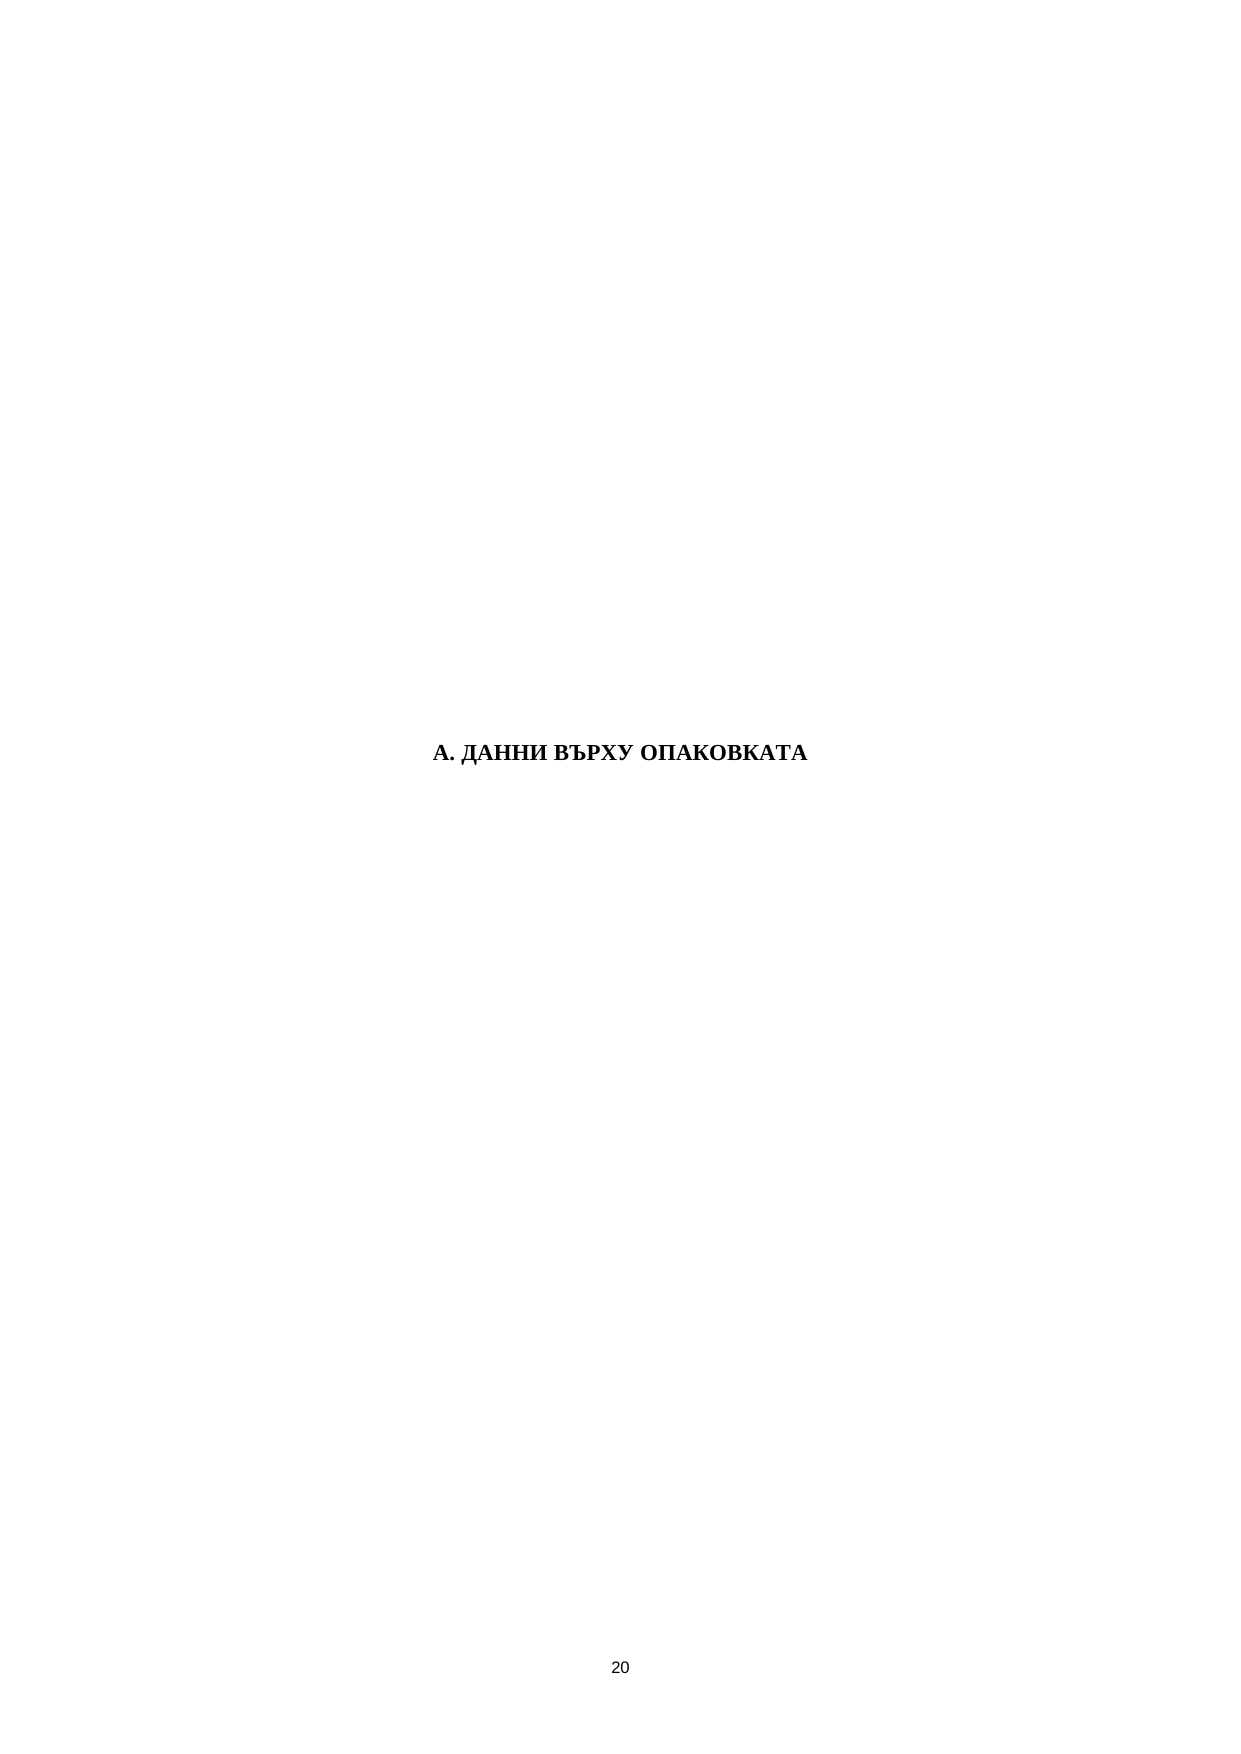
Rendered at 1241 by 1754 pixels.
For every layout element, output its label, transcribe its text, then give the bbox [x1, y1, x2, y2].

subtitle A. ДАННИ ВЪРХУ ОПАКОВКАТА [148, 738, 1093, 765]
